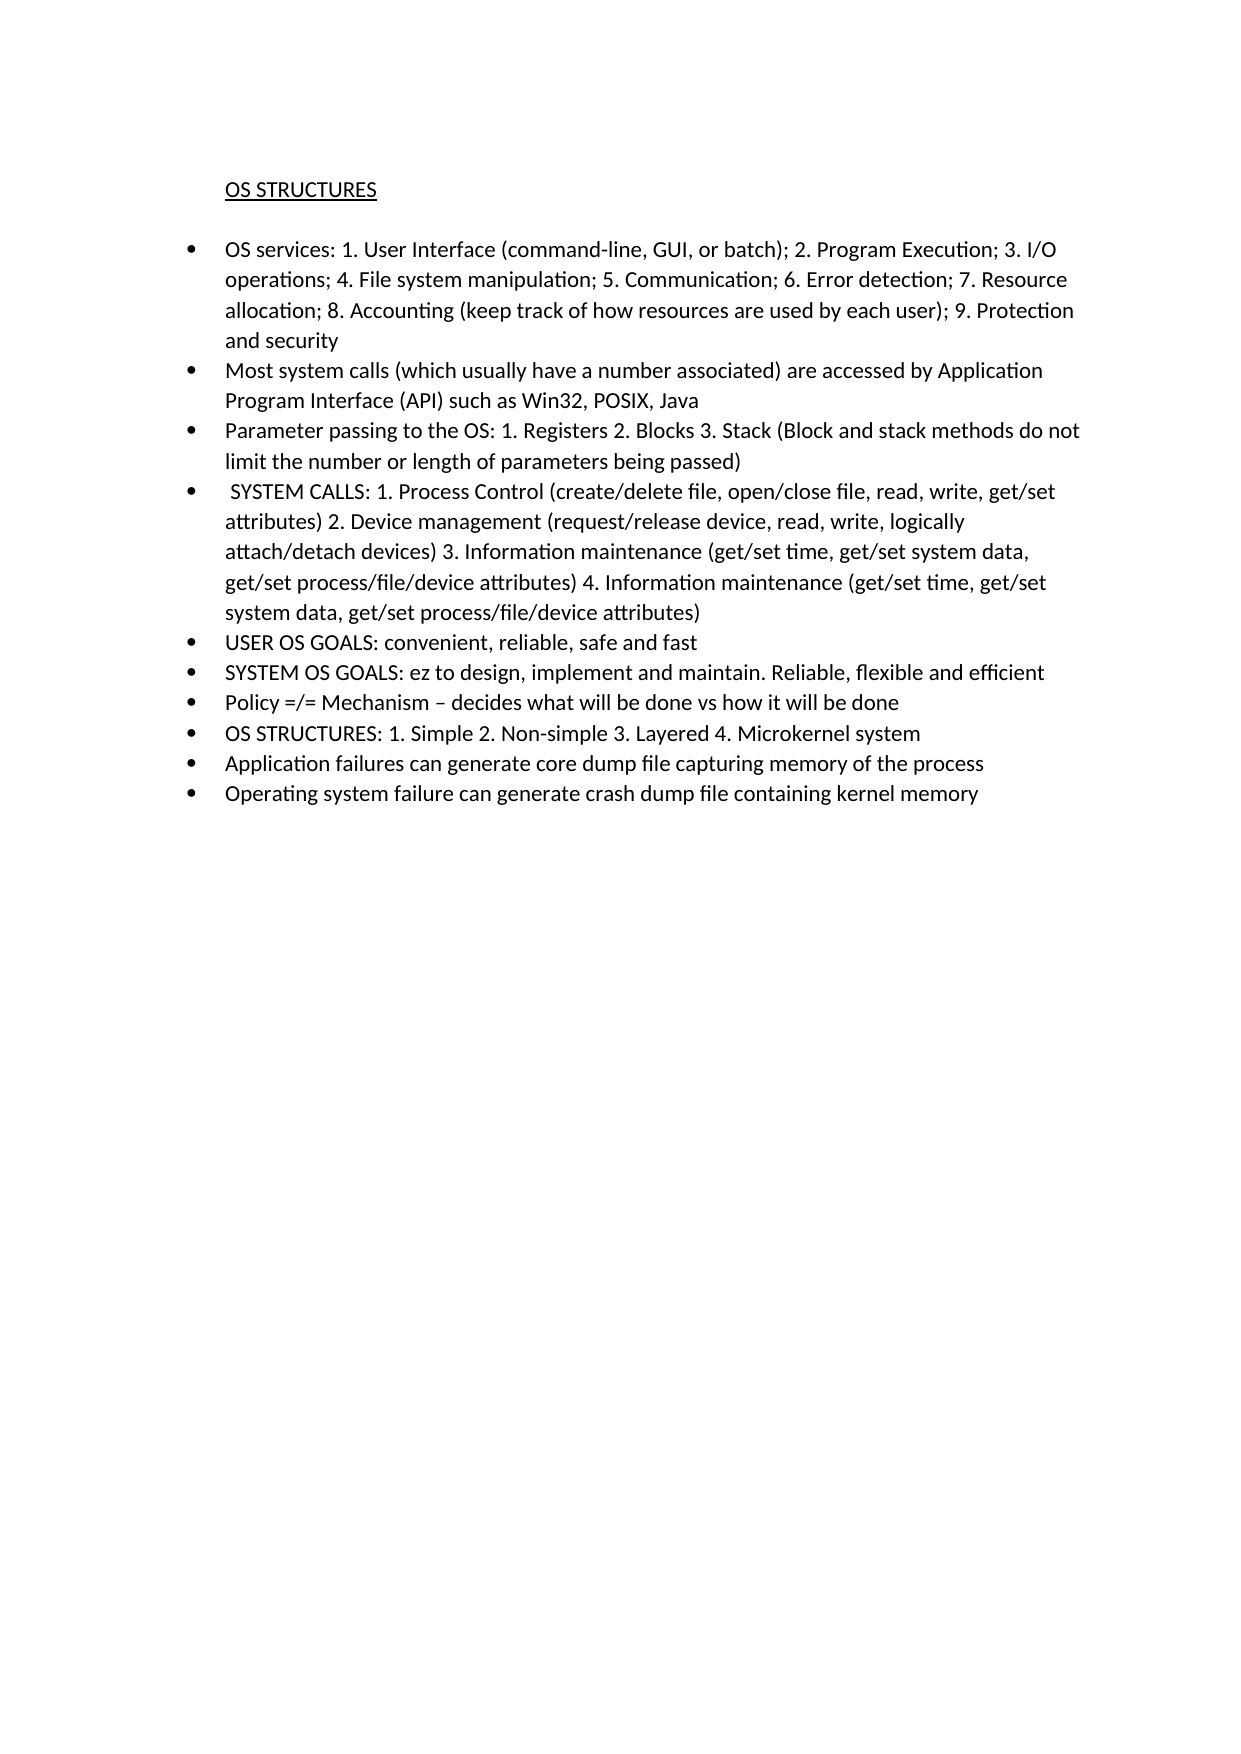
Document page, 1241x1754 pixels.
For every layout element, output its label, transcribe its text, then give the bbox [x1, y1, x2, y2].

list Policy =/= Mechanism – decides what will be done vs how it will be done [187, 688, 1090, 717]
list Parameter passing to the OS: 1. Registers 2. Blocks 3. Stack (Block and stack methods do not limit the number or length of parameters being passed) [187, 417, 1090, 475]
list OS STRUCTURES: 1. Simple 2. Non-simple 3. Layered 4. Microkernel system [187, 719, 1090, 747]
list Application failures can generate core dump file capturing memory of the process [187, 749, 1090, 777]
list USER OS GOALS: convenient, reliable, safe and fast [187, 628, 1090, 656]
list SYSTEM CALLS: 1. Process Control (create/delete file, open/close file, read, write, get/set attributes) 2. Device management (request/release device, read, write, logically attach/detach devices) 3. Information maintenance (get/set time, get/set system data, get/set process/file/device attributes) 4. Information maintenance (get/set time, get/set system data, get/set process/file/device attributes) [187, 477, 1090, 626]
list OS STRUCTURES [225, 175, 1090, 203]
list OS services: 1. User Interface (command-line, GUI, or batch); 2. Program Execution; 3. I/O operations; 4. File system manipulation; 5. Communication; 6. Error detection; 7. Resource allocation; 8. Accounting (keep track of how resources are used by each user); 9. Protection and security [187, 235, 1090, 354]
list Operating system failure can generate crash dump file containing kernel memory [187, 779, 1090, 807]
list SYSTEM OS GOALS: ez to design, implement and maintain. Reliable, flexible and efficient [187, 658, 1090, 686]
list Most system calls (which usually have a number associated) are accessed by Application Program Interface (API) such as Win32, POSIX, Java [187, 356, 1090, 414]
